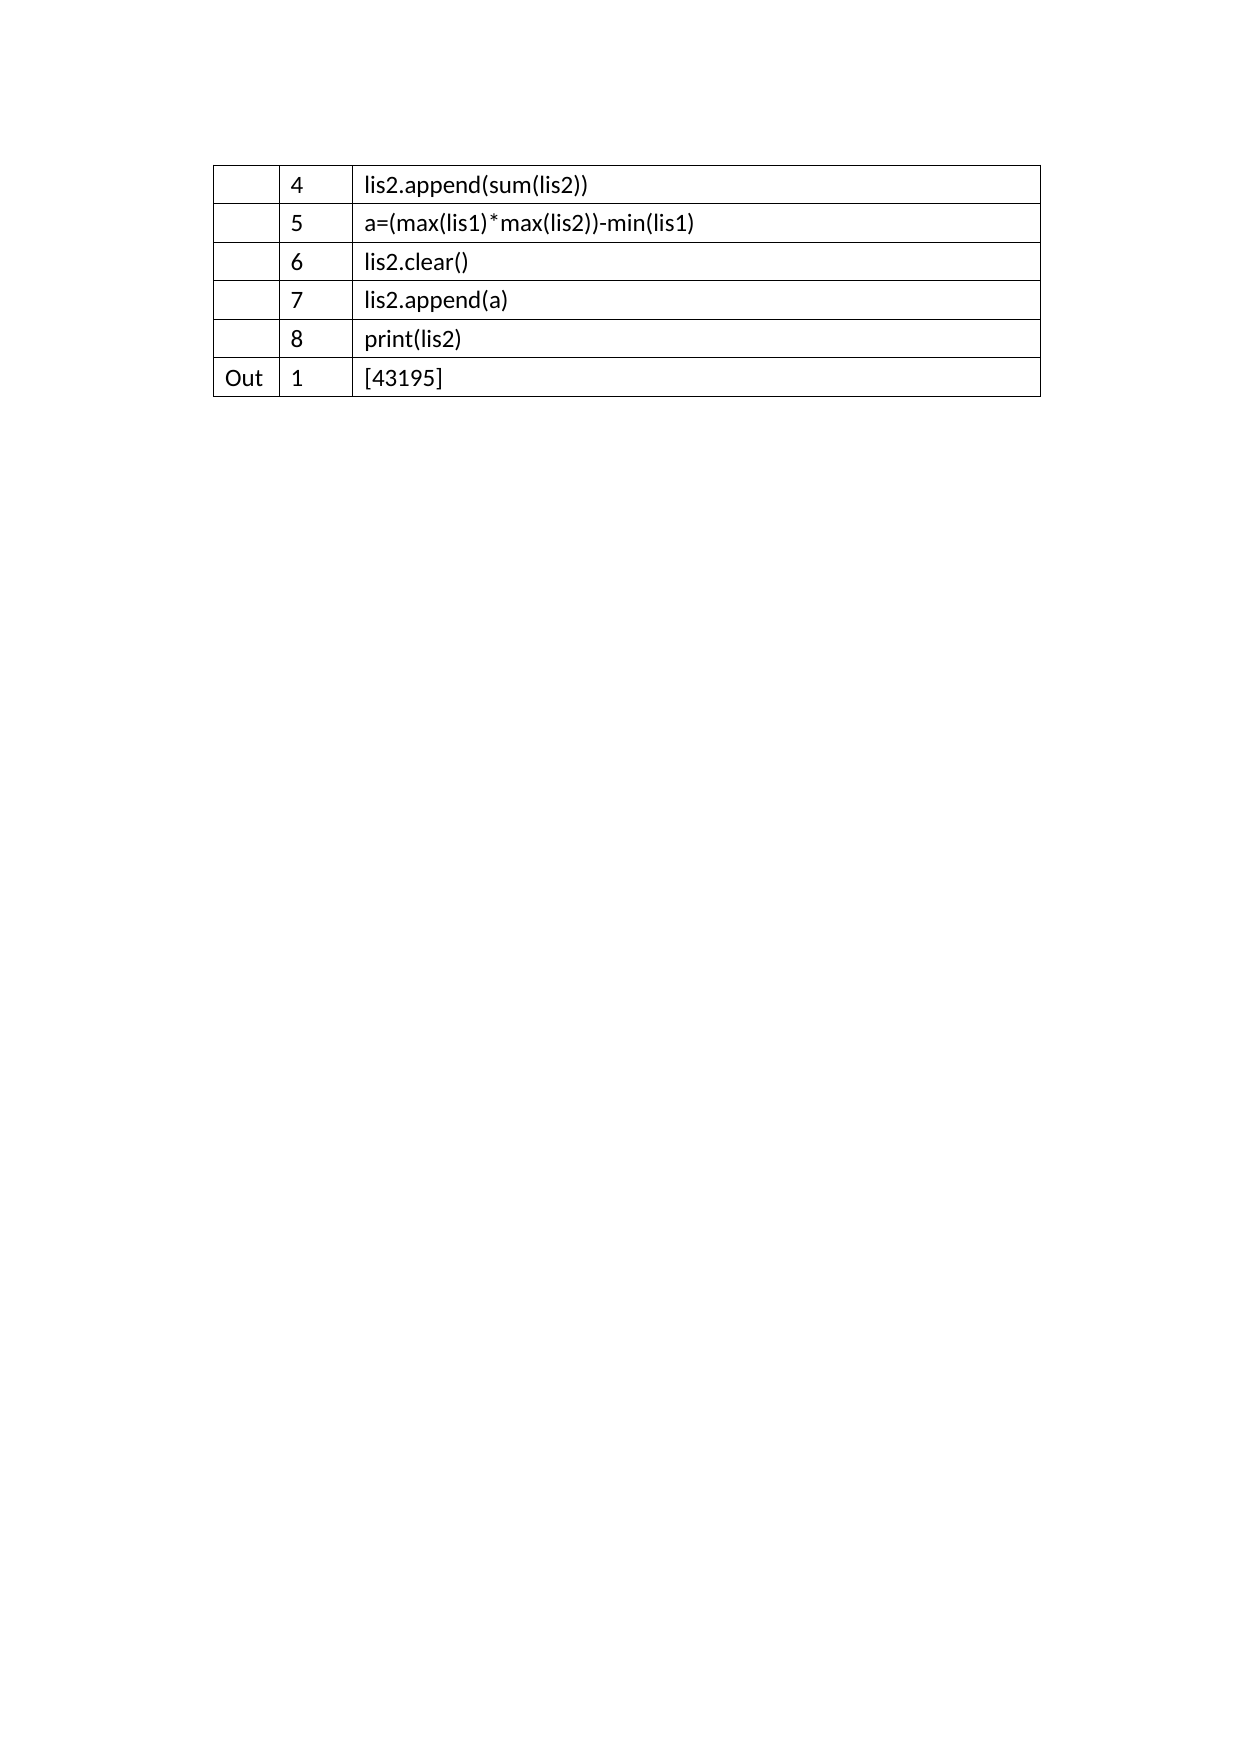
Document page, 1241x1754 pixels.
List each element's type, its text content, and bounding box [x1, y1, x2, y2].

table_cell 8 [280, 320, 352, 357]
table_cell lis2.append(sum(lis2)) [353, 166, 1040, 203]
table_cell 6 [280, 243, 352, 280]
table_cell 5 [280, 204, 352, 242]
table_cell Out [214, 358, 279, 396]
table_cell lis2.append(a) [353, 281, 1040, 319]
table_cell [214, 320, 279, 357]
table_cell lis2.clear() [353, 243, 1040, 280]
table_cell [214, 243, 279, 280]
table_cell a=(max(lis1)*max(lis2))-min(lis1) [353, 204, 1040, 242]
table_cell 1 [280, 358, 352, 396]
table_cell 4 [280, 166, 352, 203]
table_cell [43195] [353, 358, 1040, 396]
table_cell [214, 281, 279, 319]
table_cell [214, 166, 279, 203]
table_cell [214, 204, 279, 242]
table_cell print(lis2) [353, 320, 1040, 357]
table_cell 7 [280, 281, 352, 319]
